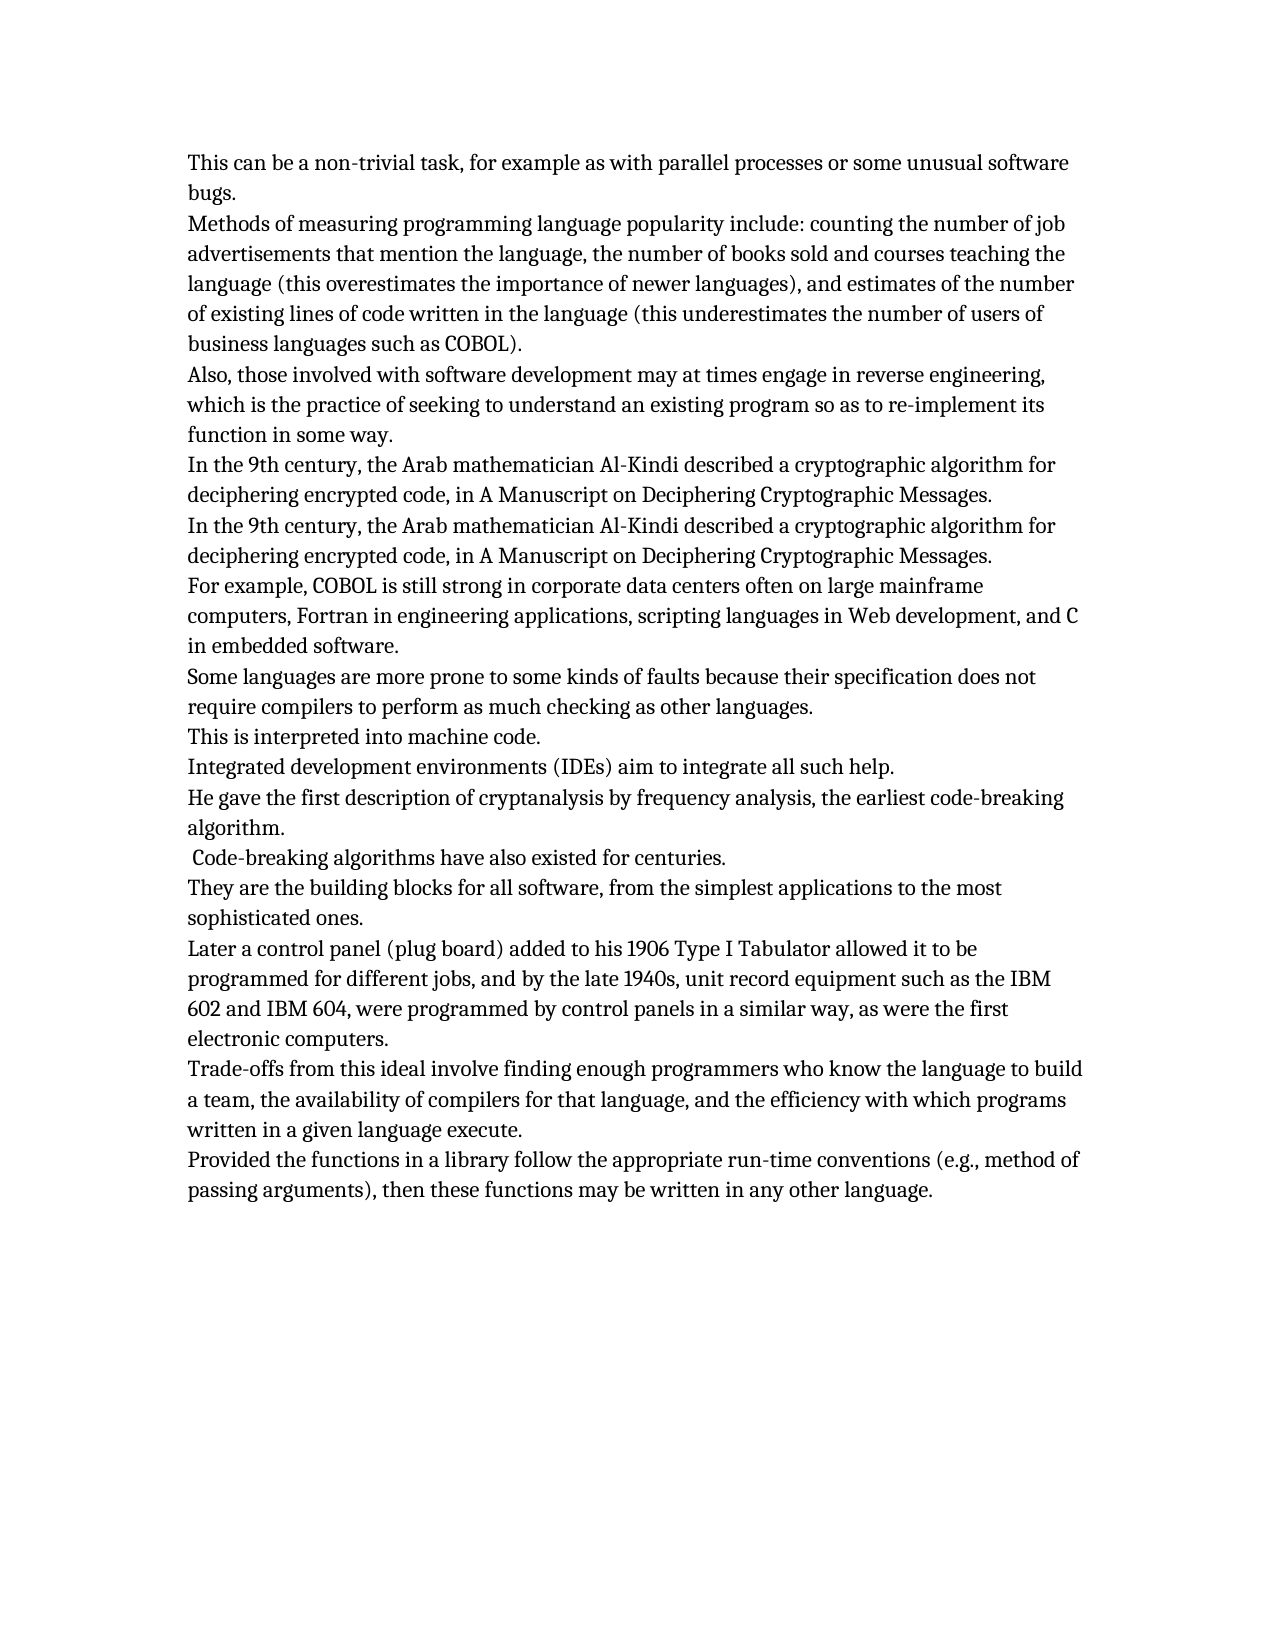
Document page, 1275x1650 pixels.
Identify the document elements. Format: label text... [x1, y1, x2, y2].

text This can be a non-trivial task, for example as with parallel processes or some unusual software bugs. Methods of measuring programming language popularity include: counting the number of job advertisements that mention the language, the number of books sold and courses teaching the language (this overestimates the importance of newer languages), and estimates of the number of existing lines of code written in the language (this underestimates the number of users of business languages such as COBOL). Also, those involved with software development may at times engage in reverse engineering, which is the practice of seeking to understand an existing program so as to re-implement its function in some way. In the 9th century, the Arab mathematician Al-Kindi described a cryptographic algorithm for deciphering encrypted code, in A Manuscript on Deciphering Cryptographic Messages. In the 9th century, the Arab mathematician Al-Kindi described a cryptographic algorithm for deciphering encrypted code, in A Manuscript on Deciphering Cryptographic Messages. For example, COBOL is still strong in corporate data centers often on large mainframe computers, Fortran in engineering applications, scripting languages in Web development, and C in embedded software. Some languages are more prone to some kinds of faults because their specification does not require compilers to perform as much checking as other languages. This is interpreted into machine code. Integrated development environments (IDEs) aim to integrate all such help. He gave the first description of cryptanalysis by frequency analysis, the earliest code-breaking algorithm. Code-breaking algorithms have also existed for centuries. They are the building blocks for all software, from the simplest applications to the most sophisticated ones. Later a control panel (plug board) added to his 1906 Type I Tabulator allowed it to be programmed for different jobs, and by the late 1940s, unit record equipment such as the IBM 602 and IBM 604, were programmed by control panels in a similar way, as were the first electronic computers. Trade-offs from this ideal involve finding enough programmers who know the language to build a team, the availability of compilers for that language, and the efficiency with which programs written in a given language execute. Provided the functions in a library follow the appropriate run-time conventions (e.g., method of passing arguments), then these functions may be written in any other language. [187, 150, 1087, 1203]
